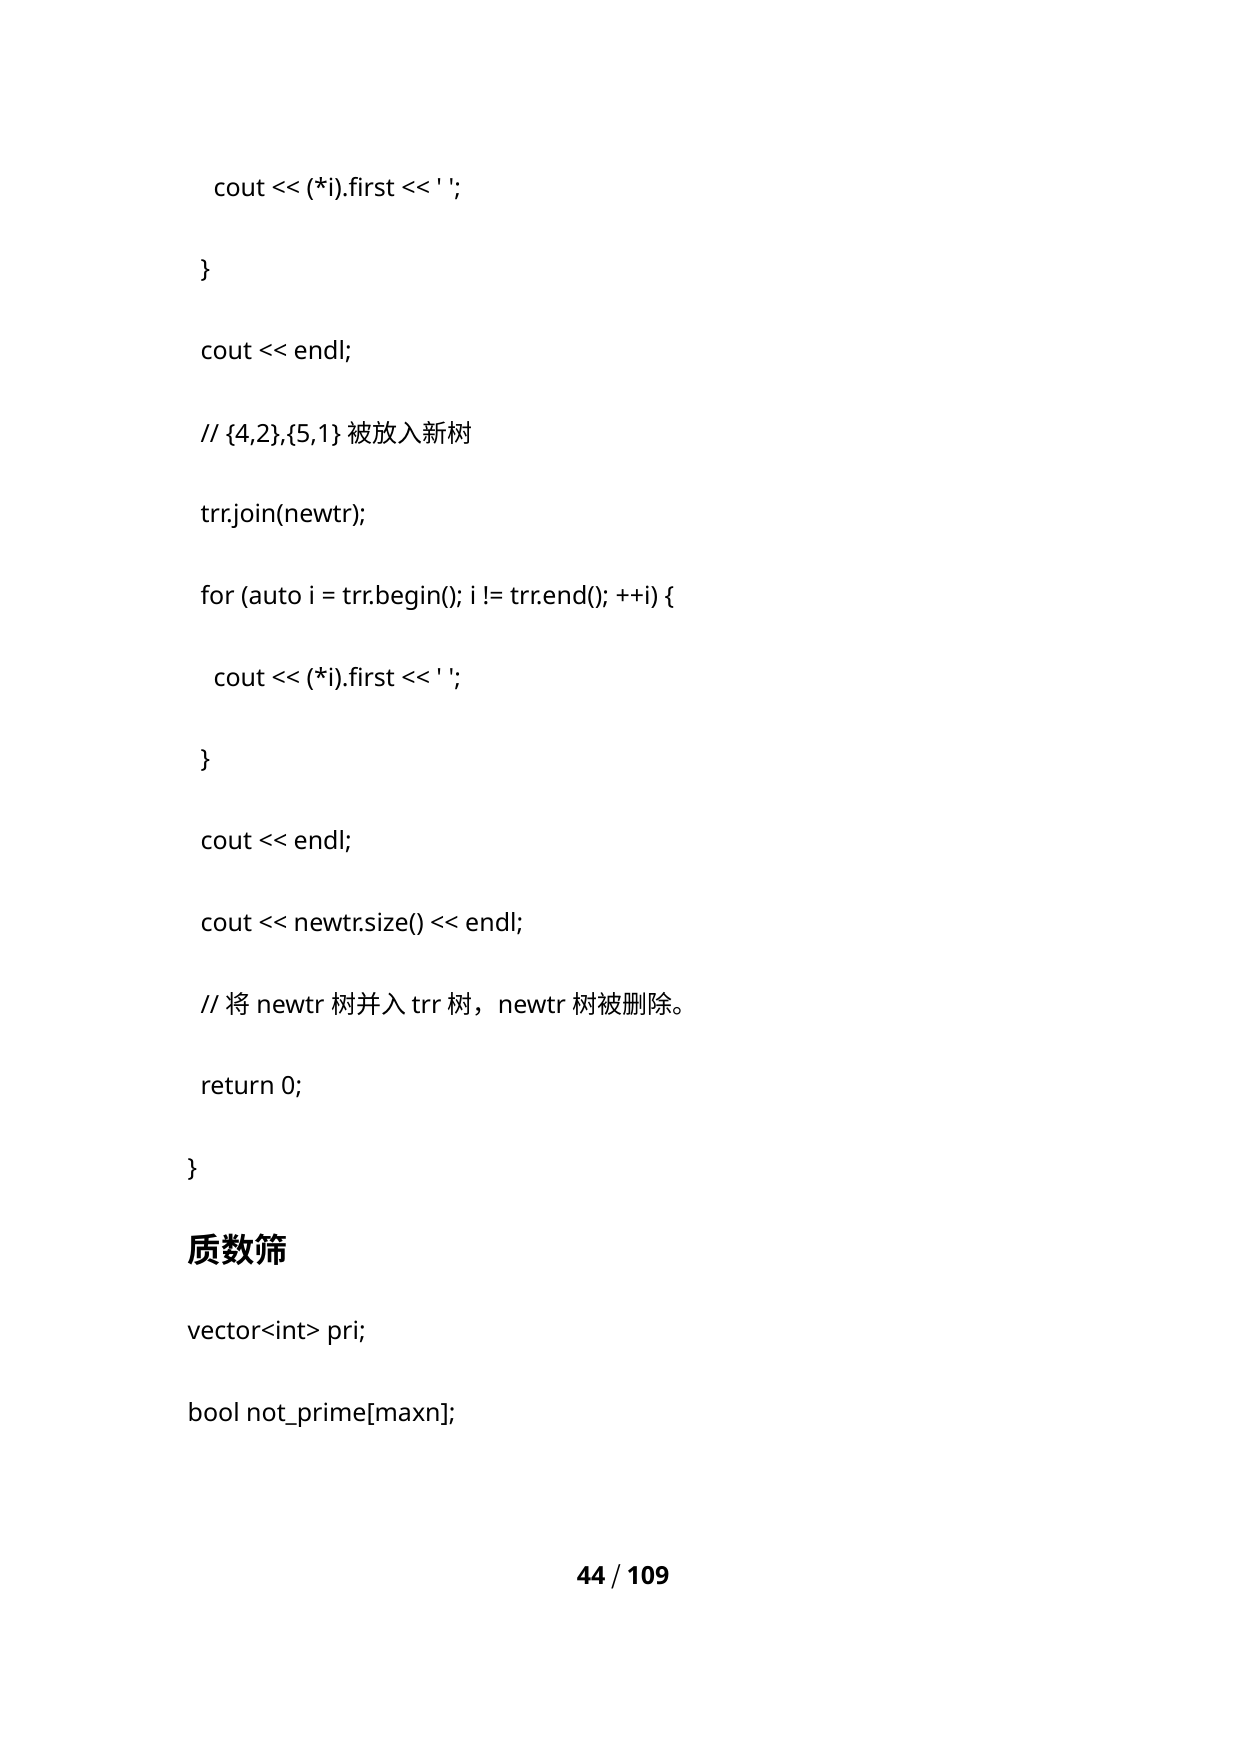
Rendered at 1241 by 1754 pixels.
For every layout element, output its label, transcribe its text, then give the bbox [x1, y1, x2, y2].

text for (auto i = trr.begin(); i != trr.end(); ++i) { [187, 562, 1053, 627]
text // 将 newtr 树并入 trr 树，newtr 树被删除。 [187, 971, 1053, 1036]
text } [187, 1134, 1053, 1199]
text 质数筛 [187, 1216, 1053, 1281]
text } [187, 726, 1053, 791]
text bool not_prime[maxn]; [187, 1379, 1053, 1444]
text trr.join(newtr); [187, 481, 1053, 546]
text // {4,2},{5,1} 被放入新树 [187, 399, 1053, 464]
text return 0; [187, 1052, 1053, 1117]
text cout << (*i).first << ' '; [187, 154, 1053, 219]
text cout << newtr.size() << endl; [187, 889, 1053, 954]
text cout << endl; [187, 807, 1053, 872]
text } [187, 236, 1053, 301]
text vector<int> pri; [187, 1297, 1053, 1362]
text cout << endl; [187, 317, 1053, 382]
text cout << (*i).first << ' '; [187, 644, 1053, 709]
